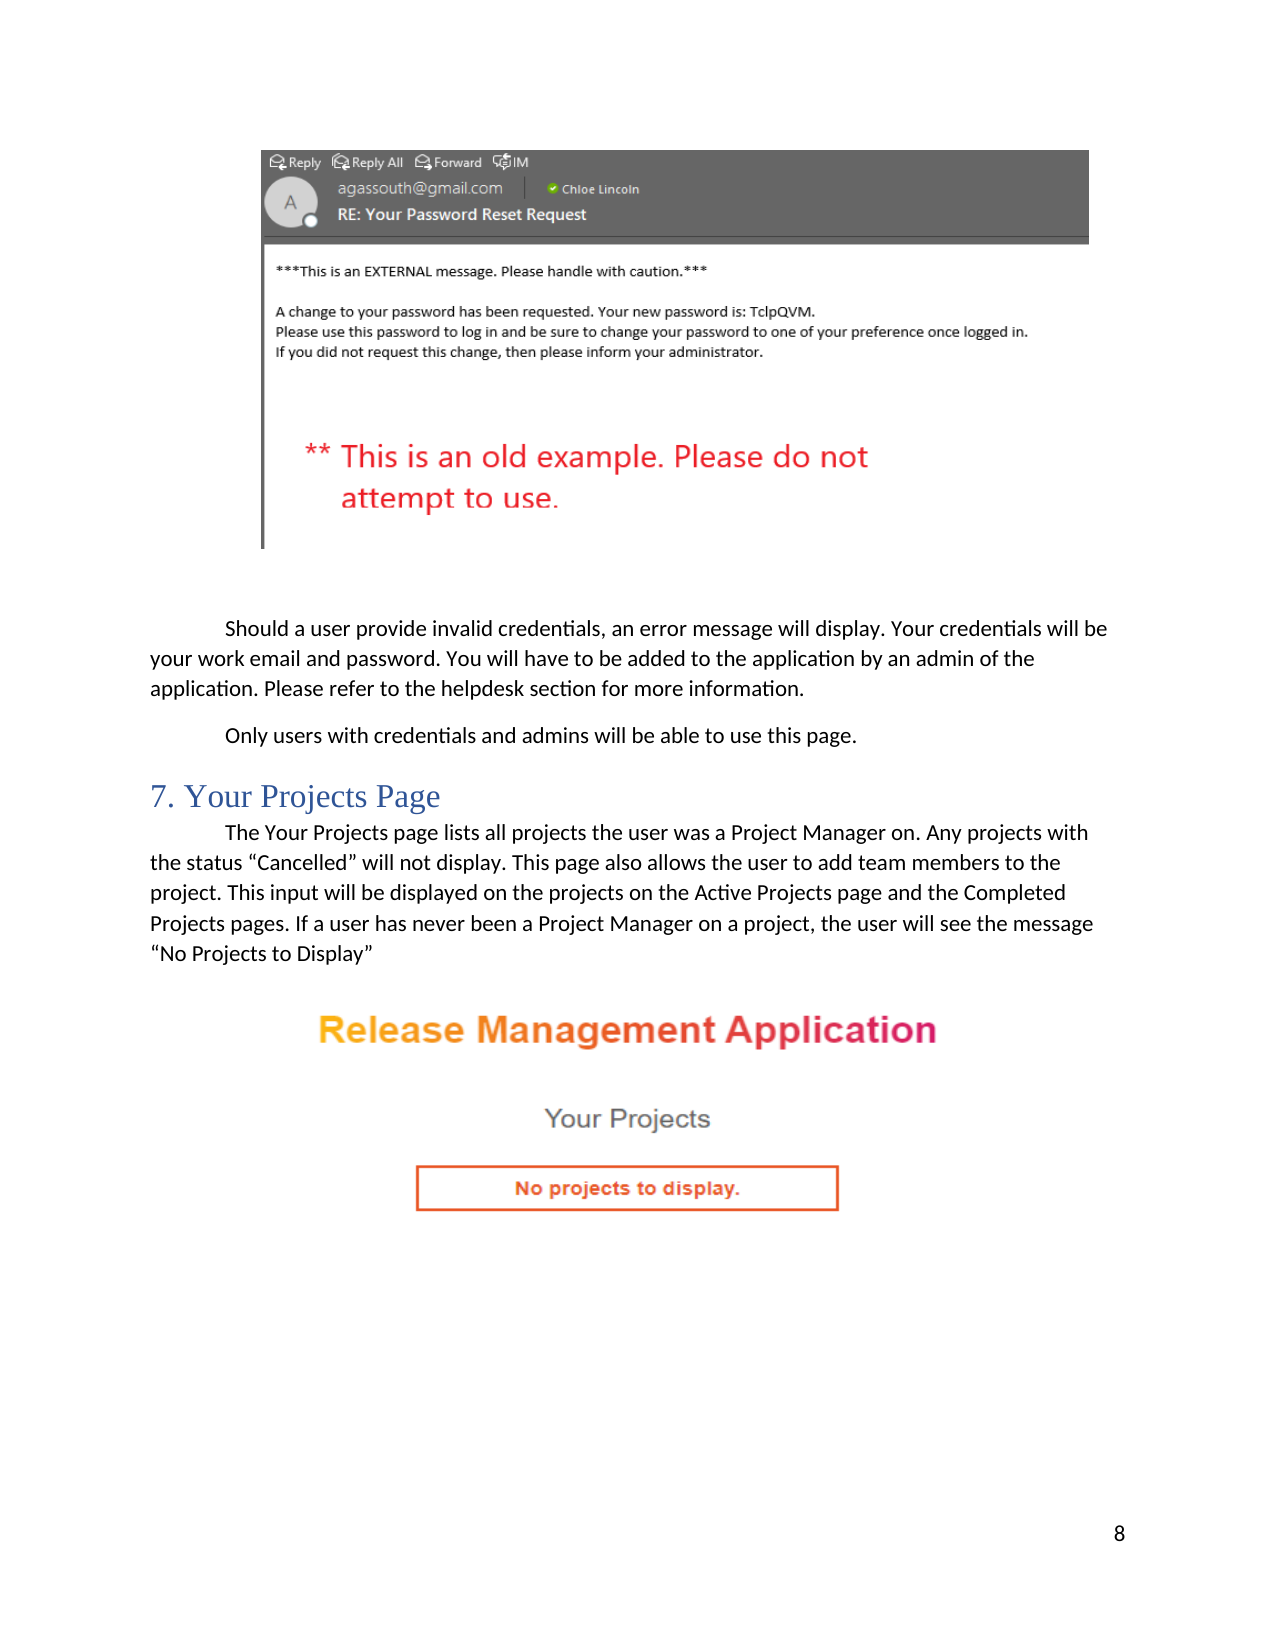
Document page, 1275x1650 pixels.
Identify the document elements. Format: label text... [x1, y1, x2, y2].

picture [218, 985, 1058, 1249]
text The Your Projects page lists all projects the user was a Project Manager on. Any projects with the status “Cancelled” will not display. This page also allows the user to add team members to the project. This input will be displayed on the projects on the Active Projects page and the Completed Projects pages. If a user has never been a Project Manager on a project, the user will see the message “No Projects to Display” [150, 818, 1125, 967]
subtitle 7. Your Projects Page [150, 777, 1125, 815]
text Should a user provide invalid credentials, an error message will display. Your credentials will be your work email and password. You will have to be added to the application by an admin of the application. Please refer to the helpdesk section for more information. [150, 614, 1125, 703]
text Only users with credentials and admins will be able to use this page. [150, 721, 1125, 749]
picture [261, 150, 1089, 549]
